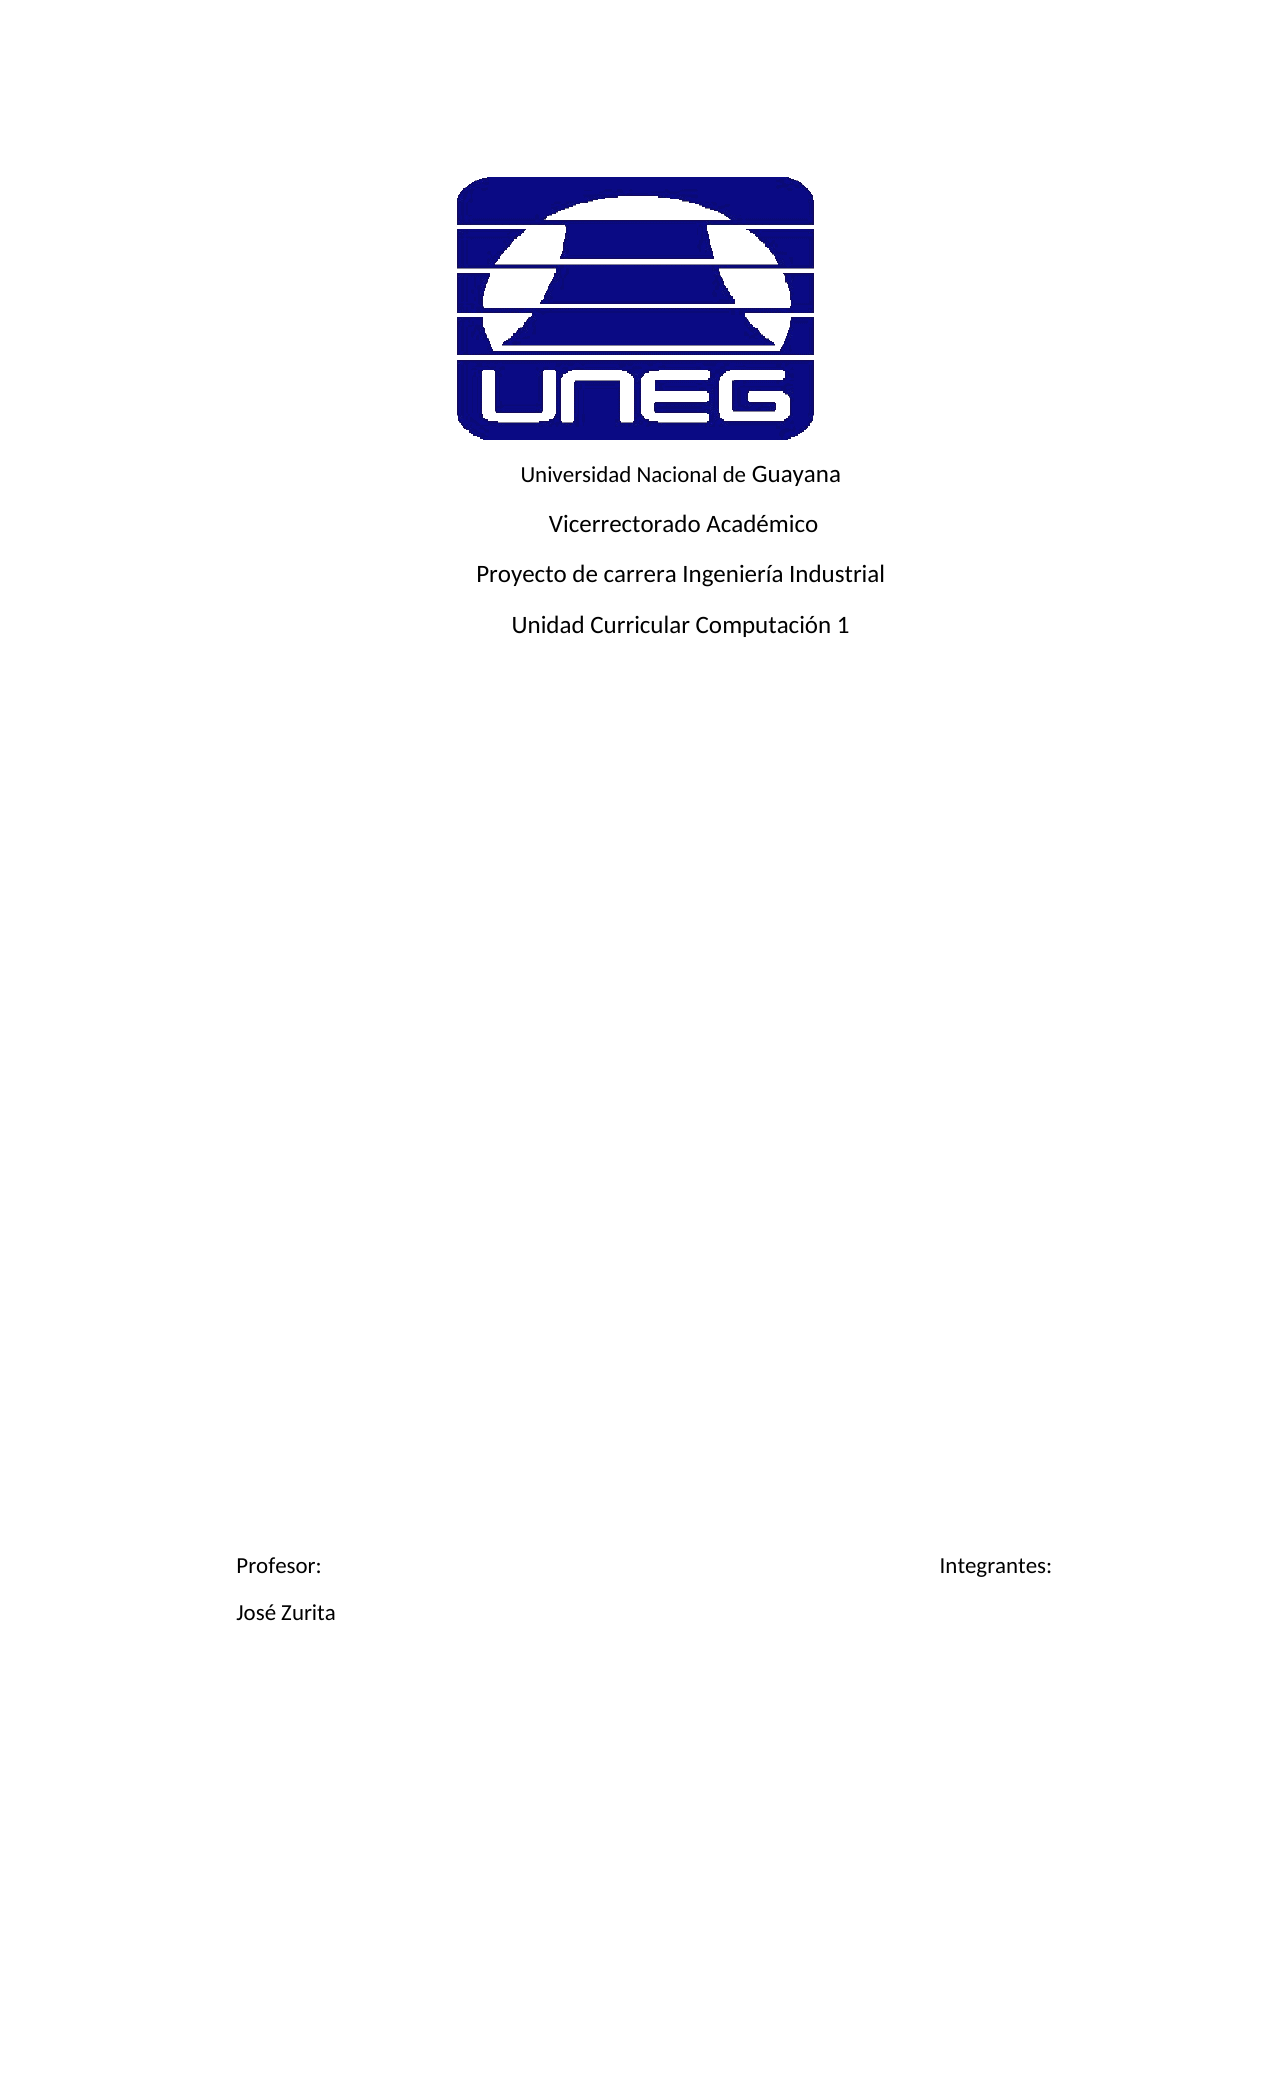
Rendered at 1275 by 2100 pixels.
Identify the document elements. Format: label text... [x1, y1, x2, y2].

text José Zurita [236, 1598, 1125, 1626]
text Profesor: Integrantes: [236, 1551, 1125, 1579]
text Unidad Curricular Computación 1 [236, 609, 1125, 640]
text Vicerrectorado Académico [236, 508, 1125, 539]
text Proyecto de carrera Ingeniería Industrial [236, 558, 1125, 588]
text Universidad Nacional de Guayana [236, 458, 1125, 489]
